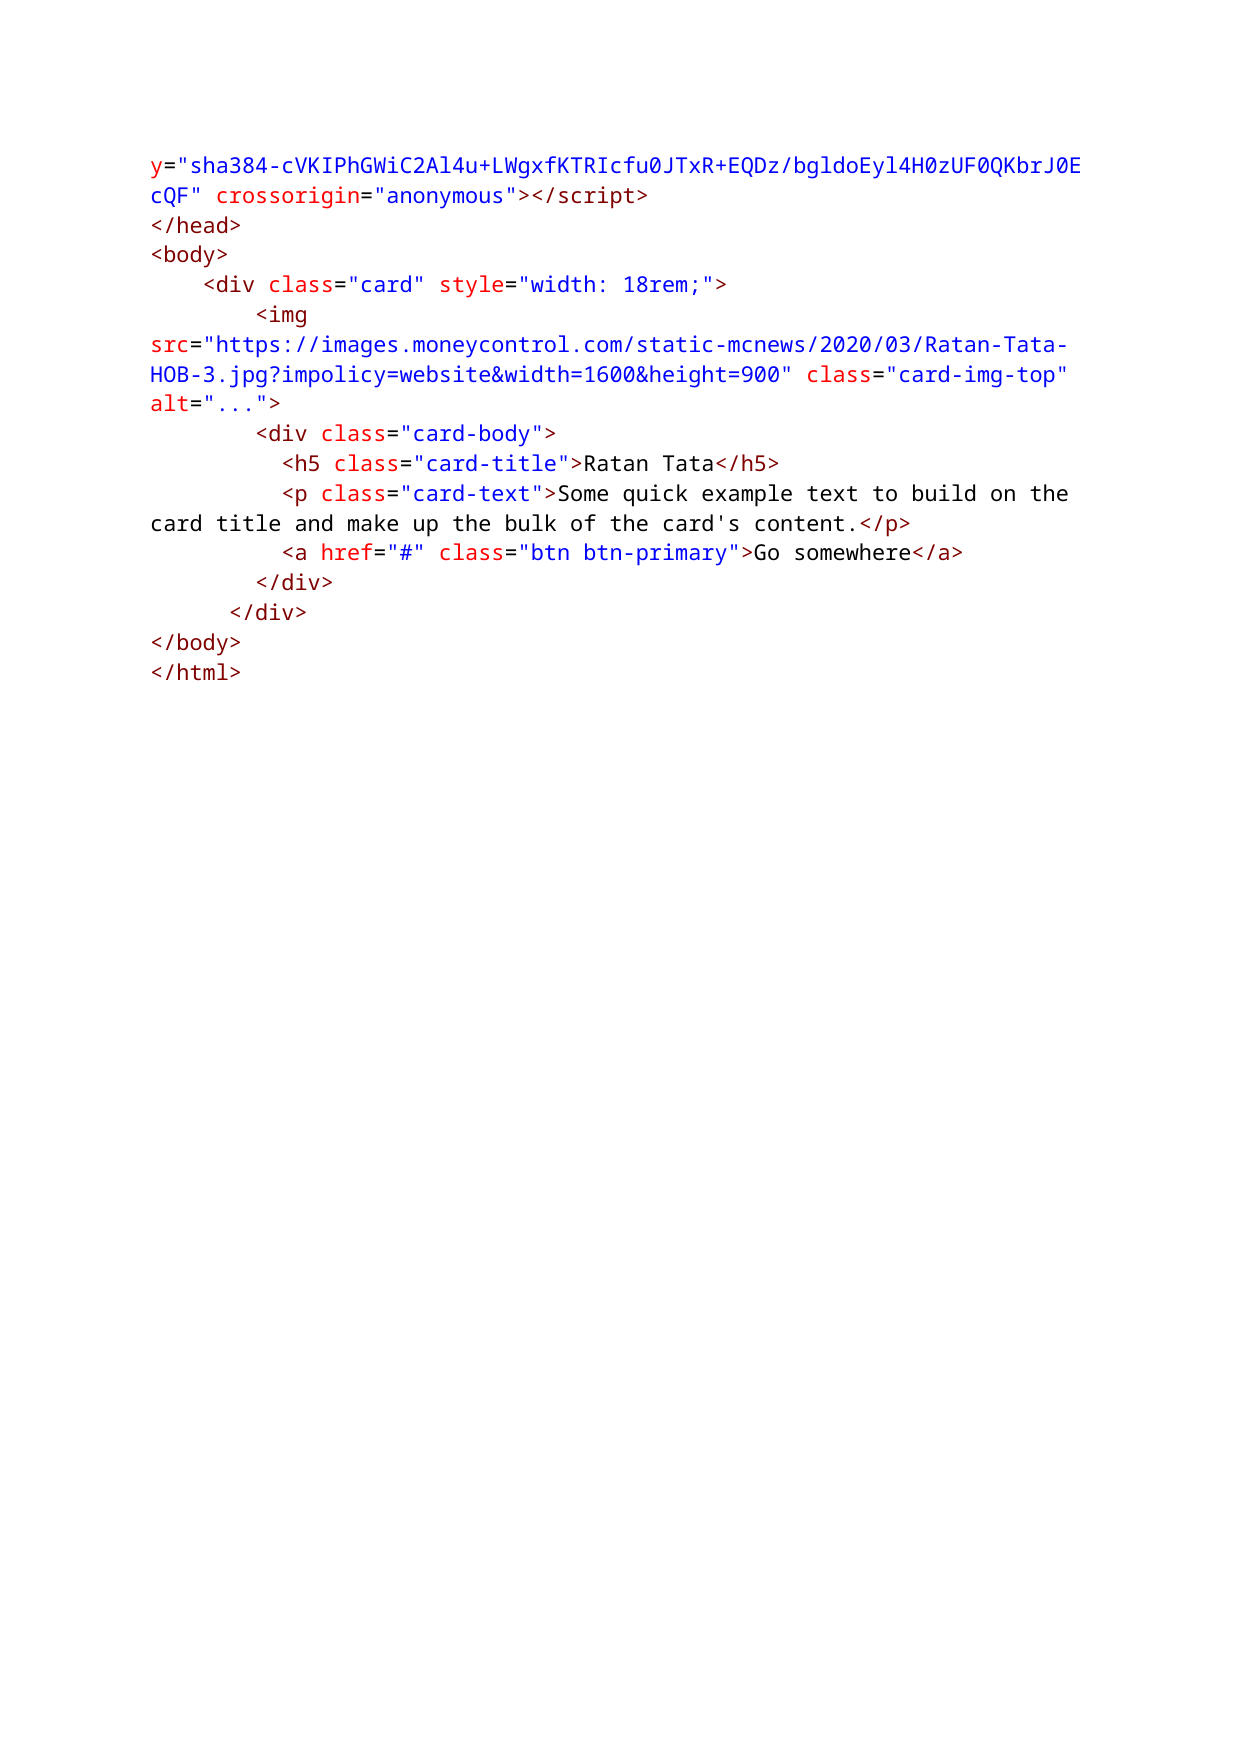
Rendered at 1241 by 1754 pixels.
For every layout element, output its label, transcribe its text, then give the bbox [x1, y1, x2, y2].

text <p class="card-text">Some quick example text to build on the card title and make up the bulk of the card's content.</p> [150, 478, 1090, 537]
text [150, 150, 1090, 209]
text <a href="#" class="btn btn-primary">Go somewhere</a> [150, 537, 1090, 567]
text <h5 class="card-title">Ratan Tata</h5> [150, 448, 1090, 478]
text <div class="card-body"> [150, 418, 1090, 448]
text <img src="https://images.moneycontrol.com/static-mcnews/2020/03/Ratan-Tata-HOB-3.jpg?impolicy=website&width=1600&height=900" class="card-img-top" alt="..."> [150, 299, 1090, 418]
text <div class="card" style="width: 18rem;"> [150, 269, 1090, 299]
text </div> [150, 567, 1090, 597]
text <body> [150, 239, 1090, 269]
text </head> [150, 209, 1090, 239]
text </div> [150, 597, 1090, 627]
text </body> [150, 627, 1090, 656]
text </html> [150, 656, 1090, 686]
